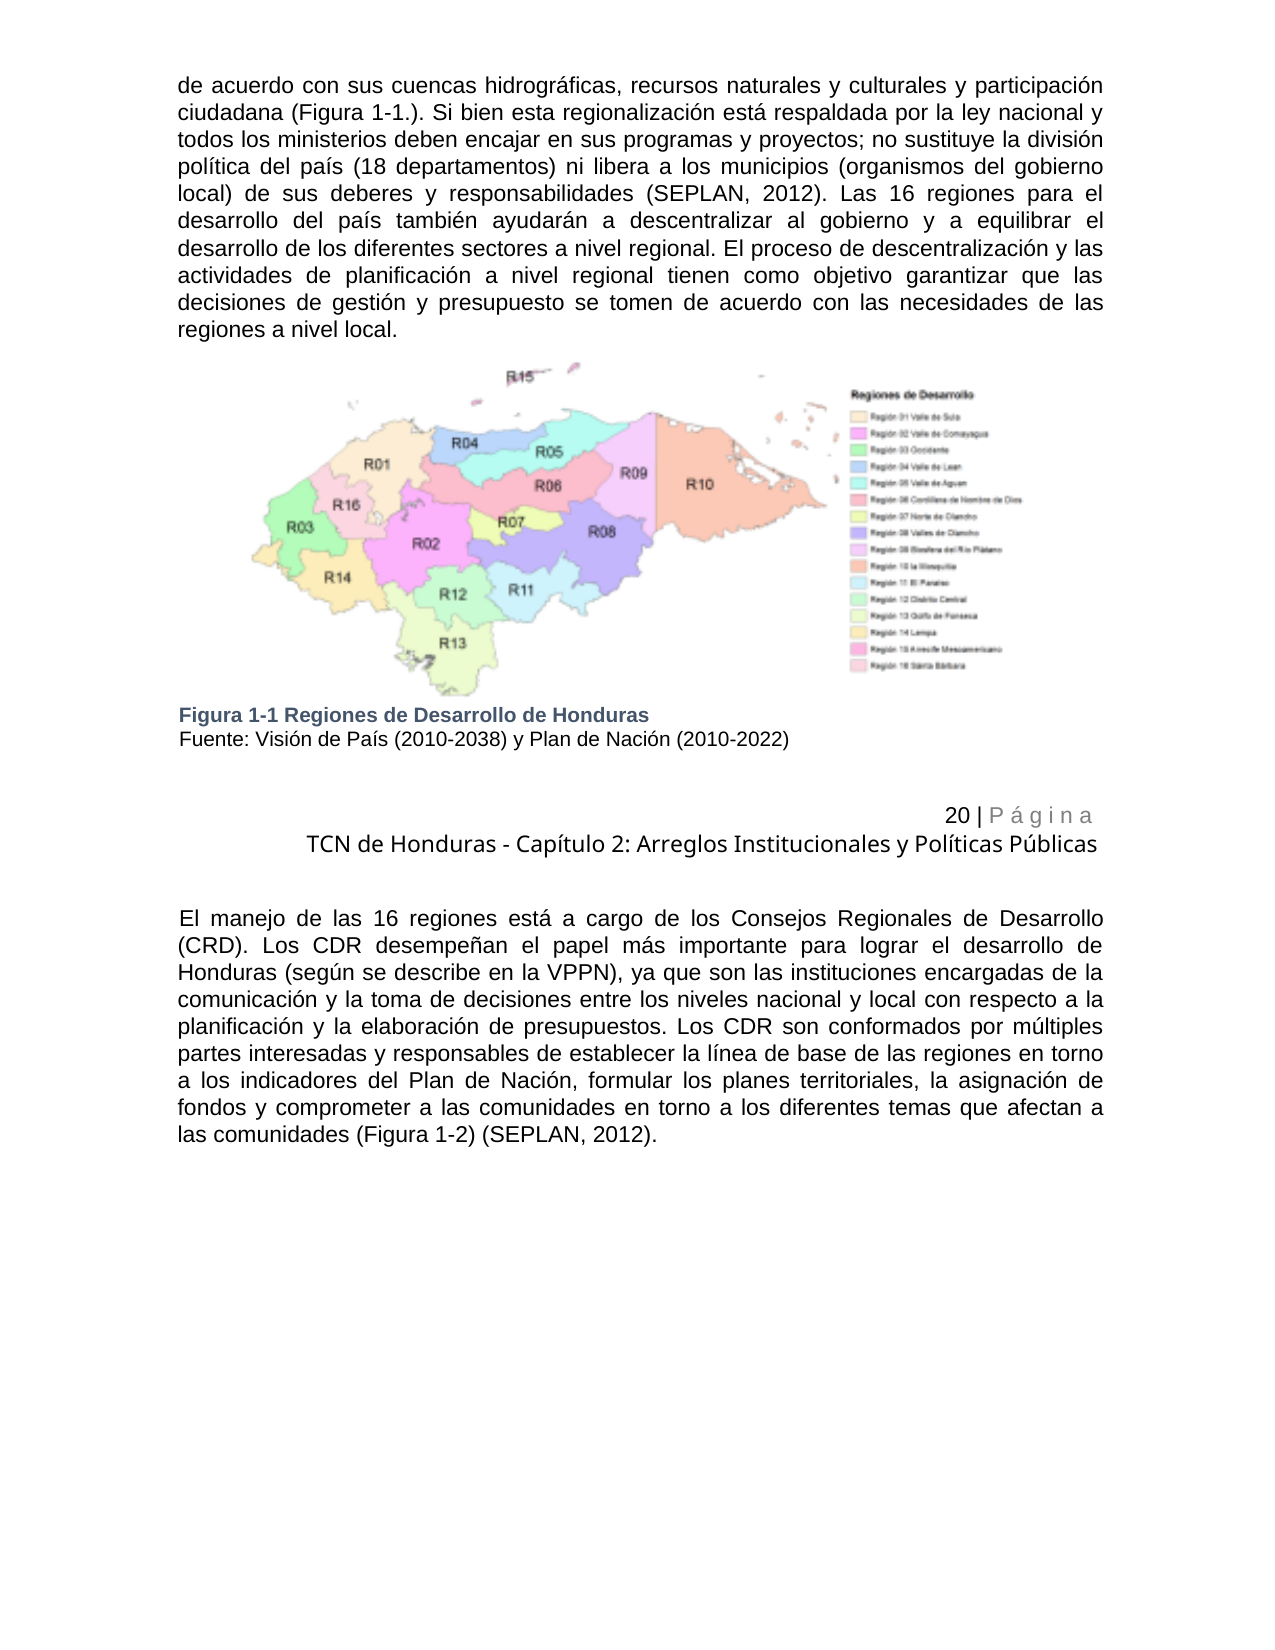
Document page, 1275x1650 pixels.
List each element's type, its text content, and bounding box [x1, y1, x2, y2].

text El manejo de las 16 regiones está a cargo de los Consejos Regionales de Desarrollo (CRD). Los CDR desempeñan el papel más importante para lograr el desarrollo de Honduras (según se describe en la VPPN), ya que son las instituciones encargadas de la comunicación y la toma de decisiones entre los niveles nacional y local con respecto a la planificación y la elaboración de presupuestos. Los CDR son conformados por múltiples partes interesadas y responsables de establecer la línea de base de las regiones en torno a los indicadores del Plan de Nación, formular los planes territoriales, la asignación de fondos y comprometer a las comunidades en torno a los diferentes temas que afectan a las comunidades (Figura 1-2) (SEPLAN, 2012). [177, 904, 1104, 1148]
text Figura 1-1 Regiones de Desarrollo de Honduras [179, 703, 1191, 727]
picture [248, 361, 1026, 703]
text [177, 72, 1104, 342]
text Fuente: Visión de País (2010-2038) y Plan de Nación (2010-2022) [179, 727, 1191, 751]
text 20 | P á g i n a [83, 802, 1092, 828]
text TCN de Honduras - Capítulo 2: Arreglos Institucionales y Políticas Públicas [83, 828, 1098, 859]
